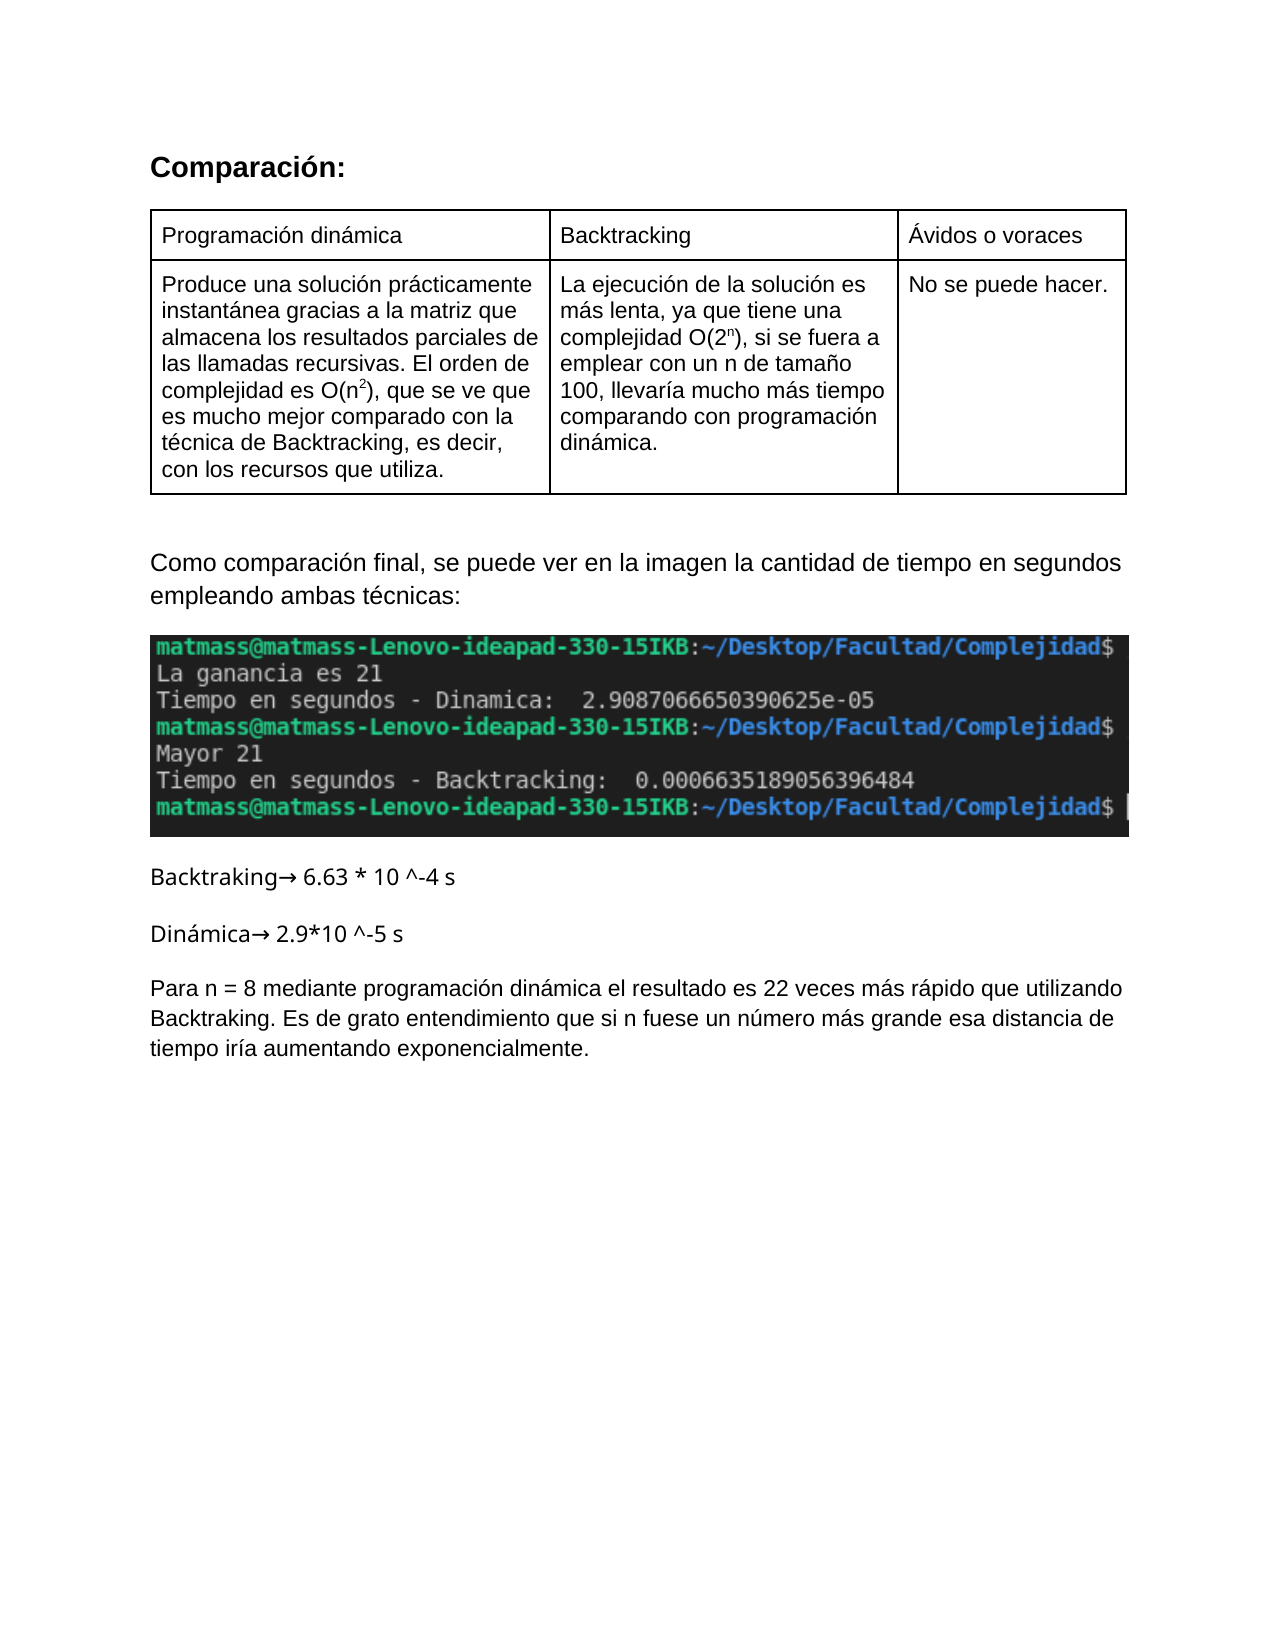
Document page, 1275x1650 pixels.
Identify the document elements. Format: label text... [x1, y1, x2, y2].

table_cell La ejecución de la solución es más lenta, ya que tiene una complejidad O(2n), si se fuera a emplear con un n de tamaño 100, llevaría mucho más tiempo comparando con programación dinámica. [551, 261, 897, 492]
text Backtraking→ 6.63 * 10 ^-4 s [150, 861, 1125, 892]
picture [150, 635, 1129, 837]
text Dinámica→ 2.9*10 ^-5 s [150, 918, 1125, 949]
table_cell No se puede hacer. [899, 261, 1125, 492]
table_header Ávidos o voraces [899, 211, 1125, 259]
text Como comparación final, se puede ver en la imagen la cantidad de tiempo en segundos empleando ambas técnicas: [150, 548, 1125, 610]
text Comparación: [150, 150, 1125, 183]
text Para n = 8 mediante programación dinámica el resultado es 22 veces más rápido que utilizando Backtraking. Es de grato entendimiento que si n fuese un número más grande esa distancia de tiempo iría aumentando exponencialmente. [150, 974, 1125, 1061]
table_header Programación dinámica [152, 211, 549, 259]
table_cell Produce una solución prácticamente instantánea gracias a la matriz que almacena los resultados parciales de las llamadas recursivas. El orden de complejidad es O(n2), que se ve que es mucho mejor comparado con la técnica de Backtracking, es decir, con los recursos que utiliza. [152, 261, 549, 492]
table_header Backtracking [551, 211, 897, 259]
